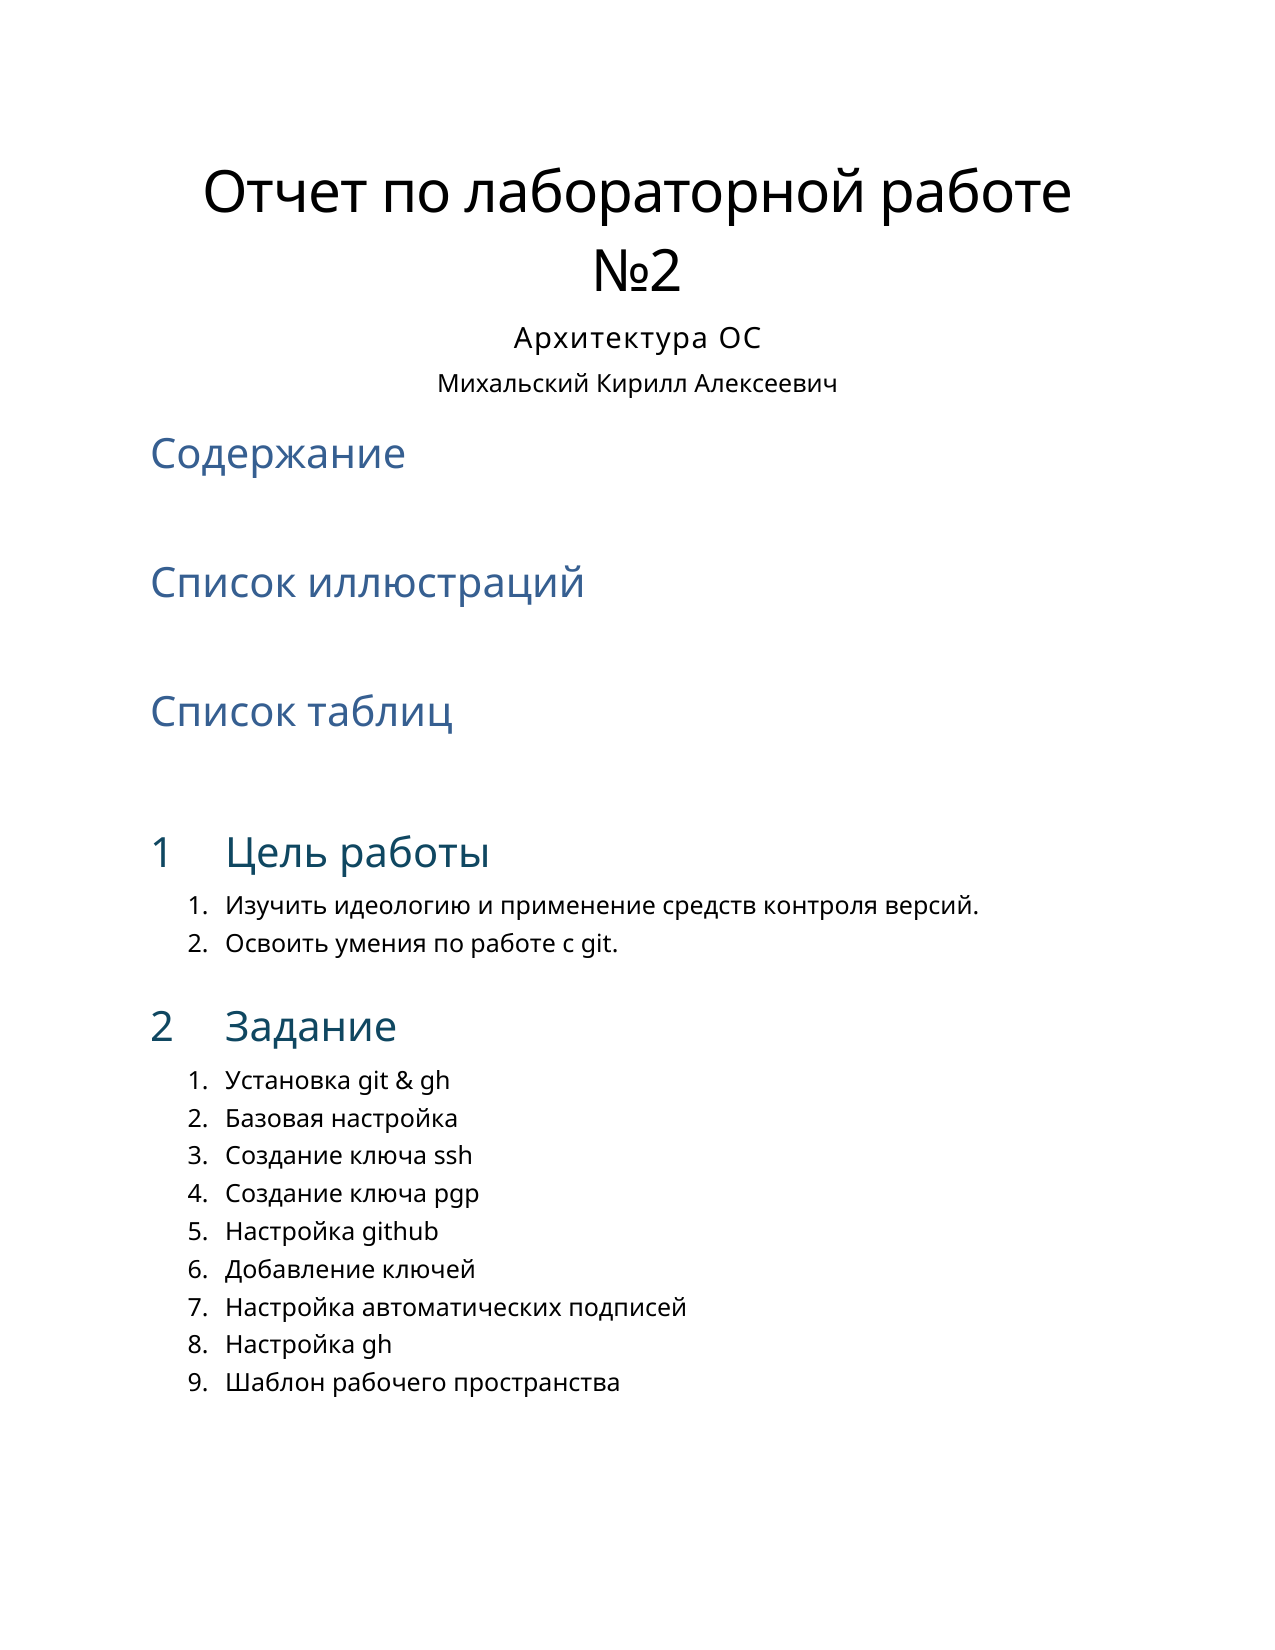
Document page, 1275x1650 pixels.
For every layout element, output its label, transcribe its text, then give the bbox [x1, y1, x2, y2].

text Михальский Кирилл Алексеевич [150, 365, 1125, 399]
list Изучить идеологию и применение средств контроля версий. [187, 888, 1125, 922]
list Освоить умения по работе с git. [187, 926, 1125, 960]
list Настройка github [187, 1214, 1125, 1248]
list Базовая настройка [187, 1100, 1125, 1134]
list Создание ключа ssh [187, 1138, 1125, 1172]
subtitle 1 Цель работы [150, 823, 1125, 879]
list Настройка gh [187, 1327, 1125, 1361]
subtitle Архитектура ОС [150, 317, 1125, 357]
list Шаблон рабочего пространства [187, 1365, 1125, 1399]
title Отчет по лабораторной работе №2 [150, 150, 1125, 309]
list Добавление ключей [187, 1251, 1125, 1286]
list Создание ключа pgp [187, 1176, 1125, 1210]
list Установка git & gh [187, 1062, 1125, 1096]
list Настройка автоматических подписей [187, 1289, 1125, 1323]
subtitle 2 Задание [150, 997, 1125, 1054]
